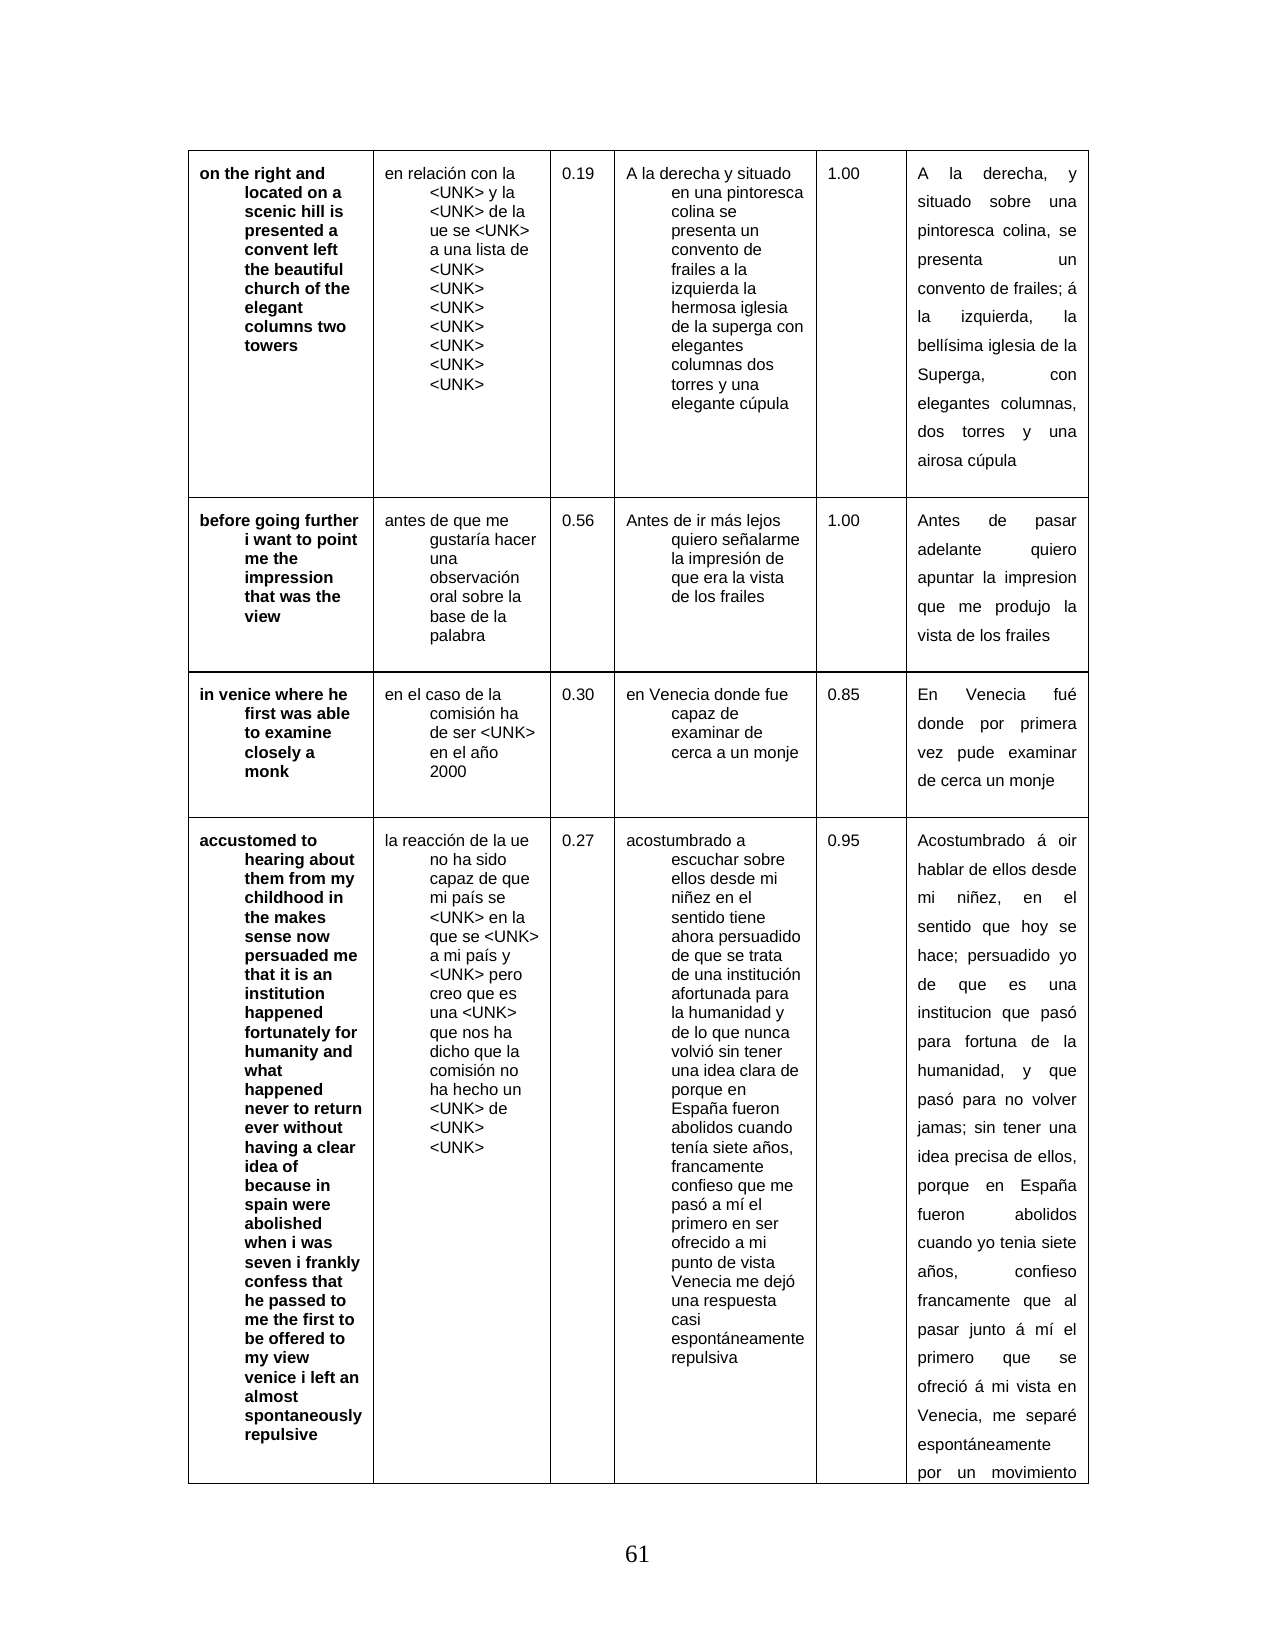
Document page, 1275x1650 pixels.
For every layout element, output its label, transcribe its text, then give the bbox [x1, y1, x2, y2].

table_cell en Venecia donde fue capaz de examinar de cerca a un monje [615, 673, 816, 817]
table_cell en relación con la <UNK> y la <UNK> de la ue se <UNK> a una lista de <UNK> <UNK> <UNK> <UNK> <UNK> <UNK> <UNK> [374, 151, 550, 497]
table_cell 1.00 [817, 498, 906, 671]
table_cell En Venecia fué donde por primera vez pude examinar de cerca un monje [907, 673, 1088, 817]
table_cell 0.85 [817, 673, 906, 817]
table_cell 0.30 [551, 673, 614, 817]
table_cell before going further i want to point me the impression that was the view [189, 498, 373, 671]
table_cell A la derecha y situado en una pintoresca colina se presenta un convento de frailes a la izquierda la hermosa iglesia de la superga con elegantes columnas dos torres y una elegante cúpula [615, 151, 816, 497]
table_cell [615, 818, 816, 1482]
table_cell 0.95 [817, 818, 906, 1482]
table_cell Antes de pasar adelante quiero apuntar la impresion que me produjo la vista de los frailes [907, 498, 1088, 671]
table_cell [374, 818, 550, 1482]
table_cell 0.56 [551, 498, 614, 671]
table_cell on the right and located on a scenic hill is presented a convent left the beautiful church of the elegant columns two towers [189, 151, 373, 497]
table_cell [907, 818, 1088, 1482]
table_cell A la derecha, y situado sobre una pintoresca colina, se presenta un convento de frailes; á la izquierda, la bellísima iglesia de la Superga, con elegantes columnas, dos torres y una airosa cúpula [907, 151, 1088, 497]
table_cell en el caso de la comisión ha de ser <UNK> en el año 2000 [374, 673, 550, 817]
table_cell Antes de ir más lejos quiero señalarme la impresión de que era la vista de los frailes [615, 498, 816, 671]
table_cell 0.27 [551, 818, 614, 1482]
table_cell in venice where he first was able to examine closely a monk [189, 673, 373, 817]
table_cell 0.19 [551, 151, 614, 497]
table_cell antes de que me gustaría hacer una observación oral sobre la base de la palabra [374, 498, 550, 671]
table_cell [189, 818, 373, 1482]
table_cell 1.00 [817, 151, 906, 497]
